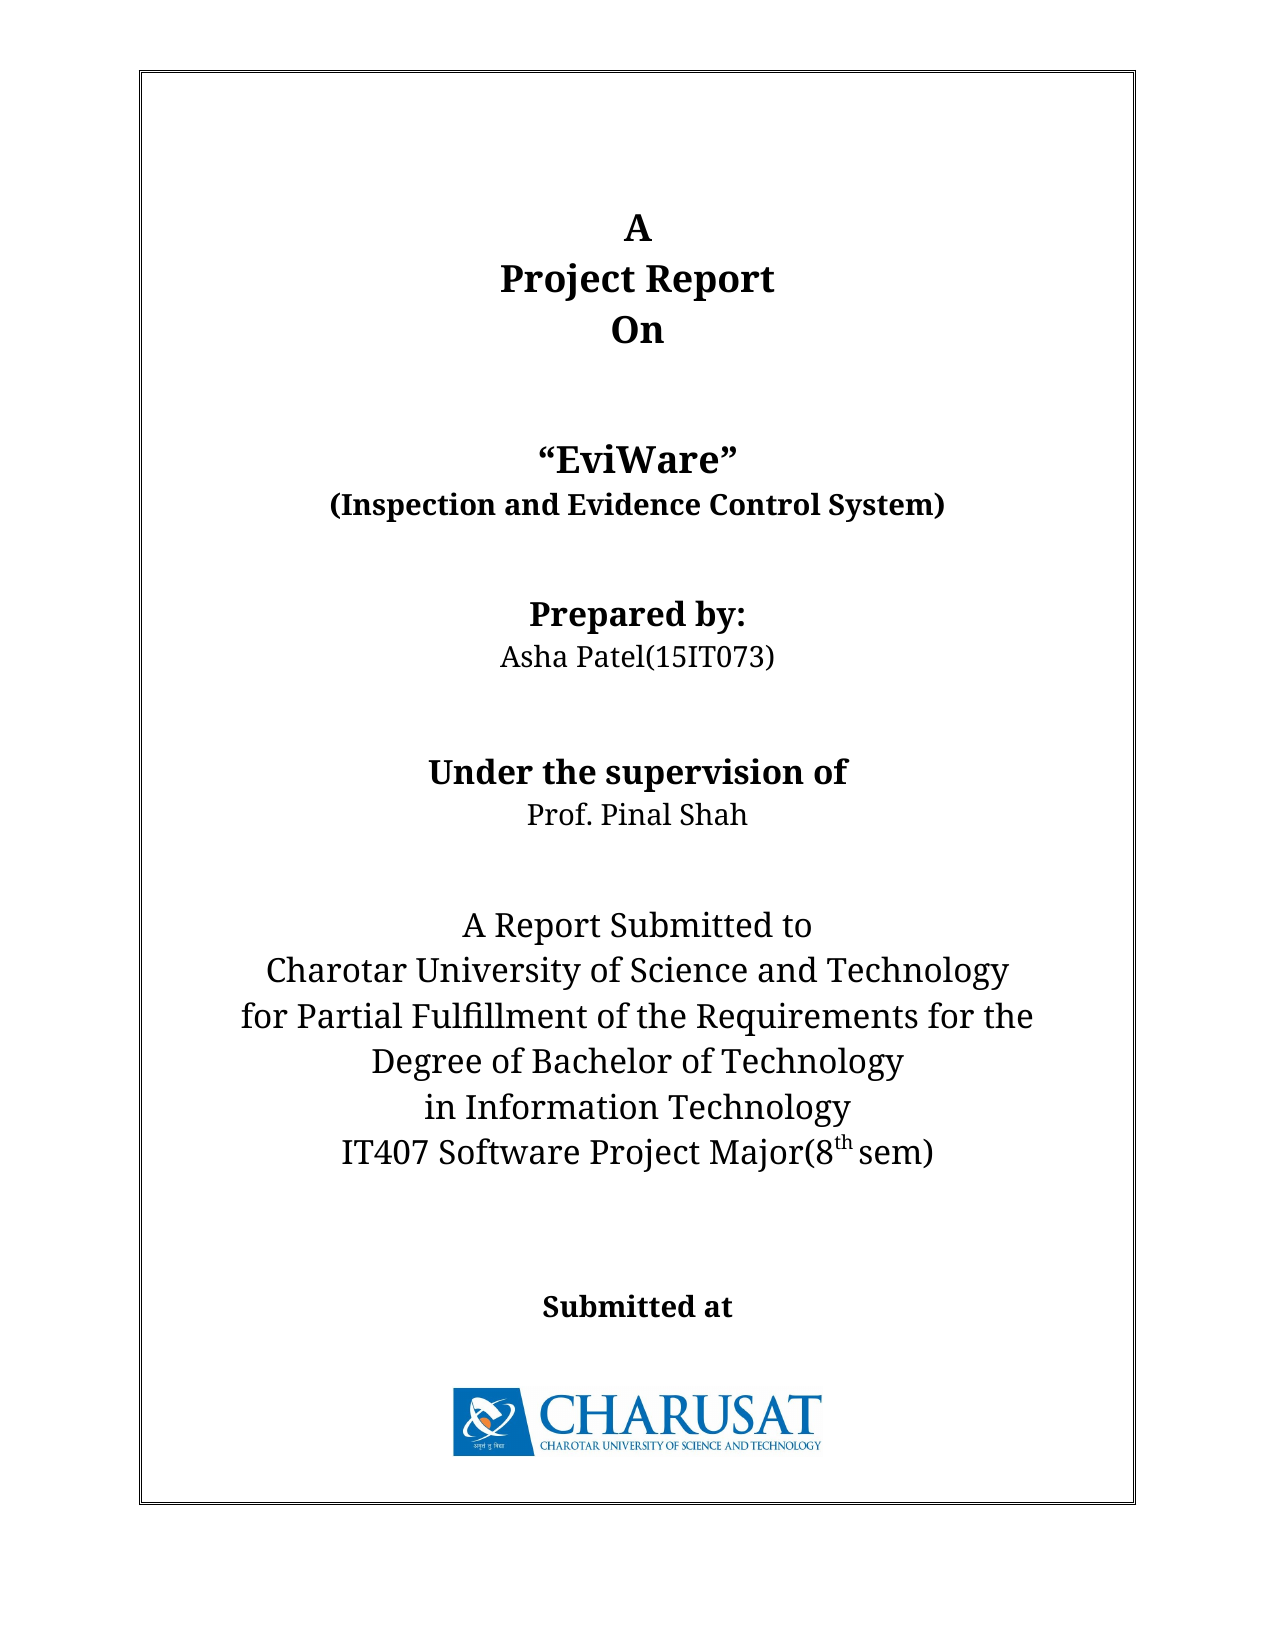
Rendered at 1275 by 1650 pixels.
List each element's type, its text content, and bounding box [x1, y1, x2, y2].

picture [452, 1386, 823, 1457]
text Prepared by: [150, 591, 1125, 636]
text in Information Technology [150, 1083, 1125, 1129]
text Degree of Bachelor of Technology [150, 1038, 1125, 1083]
text A Report Submitted to [150, 902, 1125, 947]
text for Partial Fulfillment of the Requirements for the [150, 993, 1125, 1038]
text Asha Patel(15IT073) [150, 636, 1125, 676]
text Under the supervision of [150, 749, 1125, 794]
text Charotar University of Science and Technology [150, 947, 1125, 993]
text IT407 Software Project Major(8th sem) [150, 1129, 1125, 1174]
text On [150, 303, 1125, 354]
text Submitted at [150, 1286, 1125, 1326]
text Project Report [150, 252, 1125, 303]
text (Inspection and Evidence Control System) [150, 485, 1125, 524]
text Prof. Pinal Shah [150, 794, 1125, 834]
text “EviWare” [150, 434, 1125, 485]
text A [150, 201, 1125, 252]
